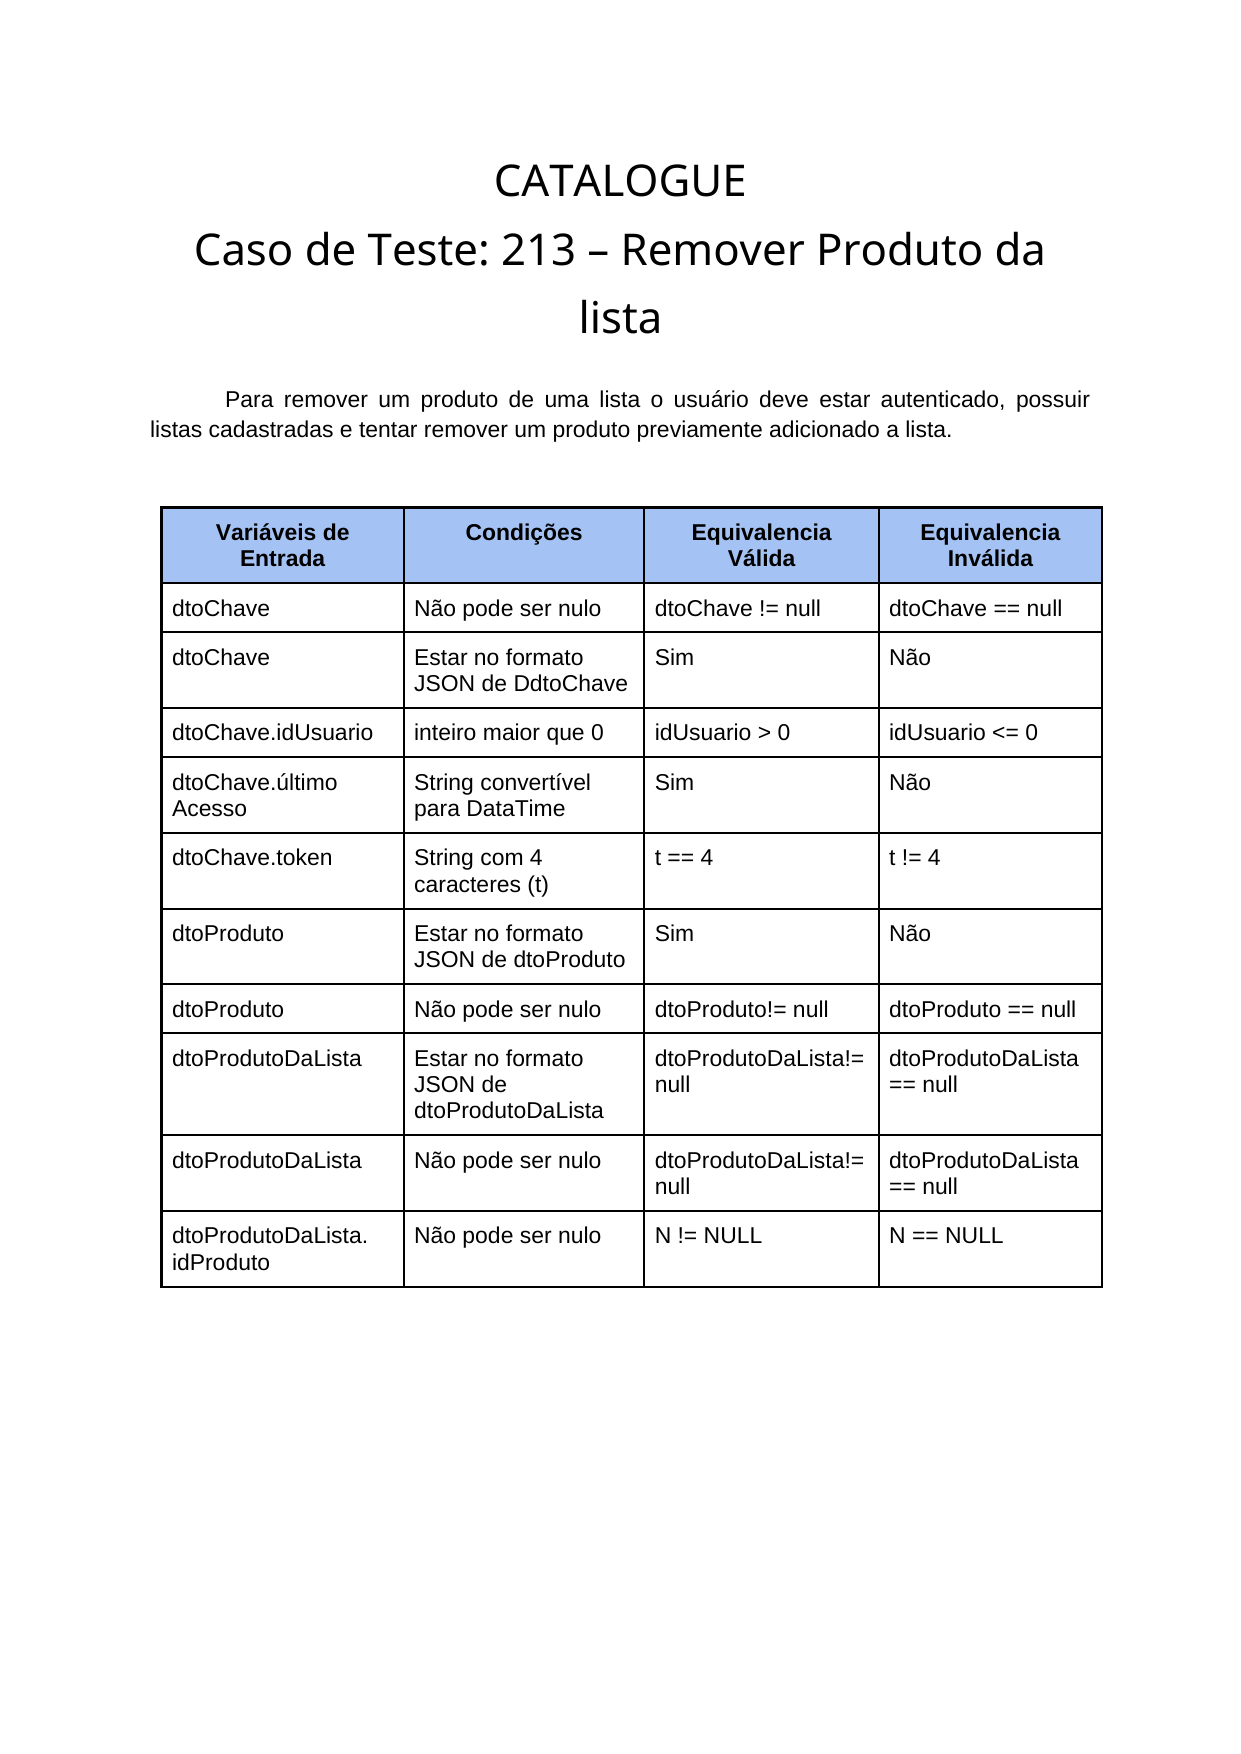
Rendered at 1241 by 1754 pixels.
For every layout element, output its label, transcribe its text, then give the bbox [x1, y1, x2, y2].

table_cell Não [880, 633, 1101, 707]
table_cell Não pode ser nulo [405, 1136, 643, 1210]
table_cell dtoProdutoDaLista [163, 1136, 403, 1210]
title CATALOGUE [150, 150, 1090, 209]
table_cell Estar no formato JSON de DdtoChave [405, 633, 643, 707]
table_cell Não pode ser nulo [405, 584, 643, 631]
table_cell dtoChave [163, 584, 403, 631]
table_cell dtoProdutoDaLista!= null [645, 1034, 878, 1134]
table_cell dtoChave != null [645, 584, 878, 631]
table_cell Estar no formato JSON de dtoProdutoDaLista [405, 1034, 643, 1134]
table_cell dtoProduto [163, 910, 403, 983]
table_header Variáveis de Entrada [163, 509, 403, 582]
table_cell N != NULL [645, 1212, 878, 1286]
table_cell Não [880, 758, 1101, 832]
table_cell dtoProdutoDaLista == null [880, 1034, 1101, 1134]
table_cell idUsuario > 0 [645, 709, 878, 756]
table_cell Não pode ser nulo [405, 985, 643, 1032]
table_cell Não pode ser nulo [405, 1212, 643, 1286]
table_cell dtoProdutoDaLista!= null [645, 1136, 878, 1210]
table_cell Estar no formato JSON de dtoProduto [405, 910, 643, 983]
text Para remover um produto de uma lista o usuário deve estar autenticado, possuir listas cadastradas e tentar remover um produto previamente adicionado a lista. [150, 386, 1090, 442]
table_cell inteiro maior que 0 [405, 709, 643, 756]
table_cell dtoProdutoDaLista [163, 1034, 403, 1134]
table_cell N == NULL [880, 1212, 1101, 1286]
table_cell Sim [645, 910, 878, 983]
table_cell String convertível para DataTime [405, 758, 643, 832]
table_cell dtoChave.último Acesso [163, 758, 403, 832]
table_header Condições [405, 509, 643, 582]
table_cell dtoChave.token [163, 834, 403, 907]
table_cell dtoProdutoDaLista == null [880, 1136, 1101, 1210]
table_cell t == 4 [645, 834, 878, 907]
table_cell t != 4 [880, 834, 1101, 907]
table_cell dtoProdutoDaLista. idProduto [163, 1212, 403, 1286]
table_header Equivalencia Válida [645, 509, 878, 582]
table_cell idUsuario <= 0 [880, 709, 1101, 756]
table_cell dtoProduto [163, 985, 403, 1032]
table_cell dtoChave.idUsuario [163, 709, 403, 756]
table_cell dtoChave [163, 633, 403, 707]
table_cell dtoProduto == null [880, 985, 1101, 1032]
table_cell Sim [645, 633, 878, 707]
table_cell dtoChave == null [880, 584, 1101, 631]
table_header Equivalencia Inválida [880, 509, 1101, 582]
title Caso de Teste: 213 – Remover Produto da lista [150, 218, 1090, 346]
table_cell String com 4 caracteres (t) [405, 834, 643, 907]
table_cell dtoProduto!= null [645, 985, 878, 1032]
table_cell Não [880, 910, 1101, 983]
table_cell Sim [645, 758, 878, 832]
